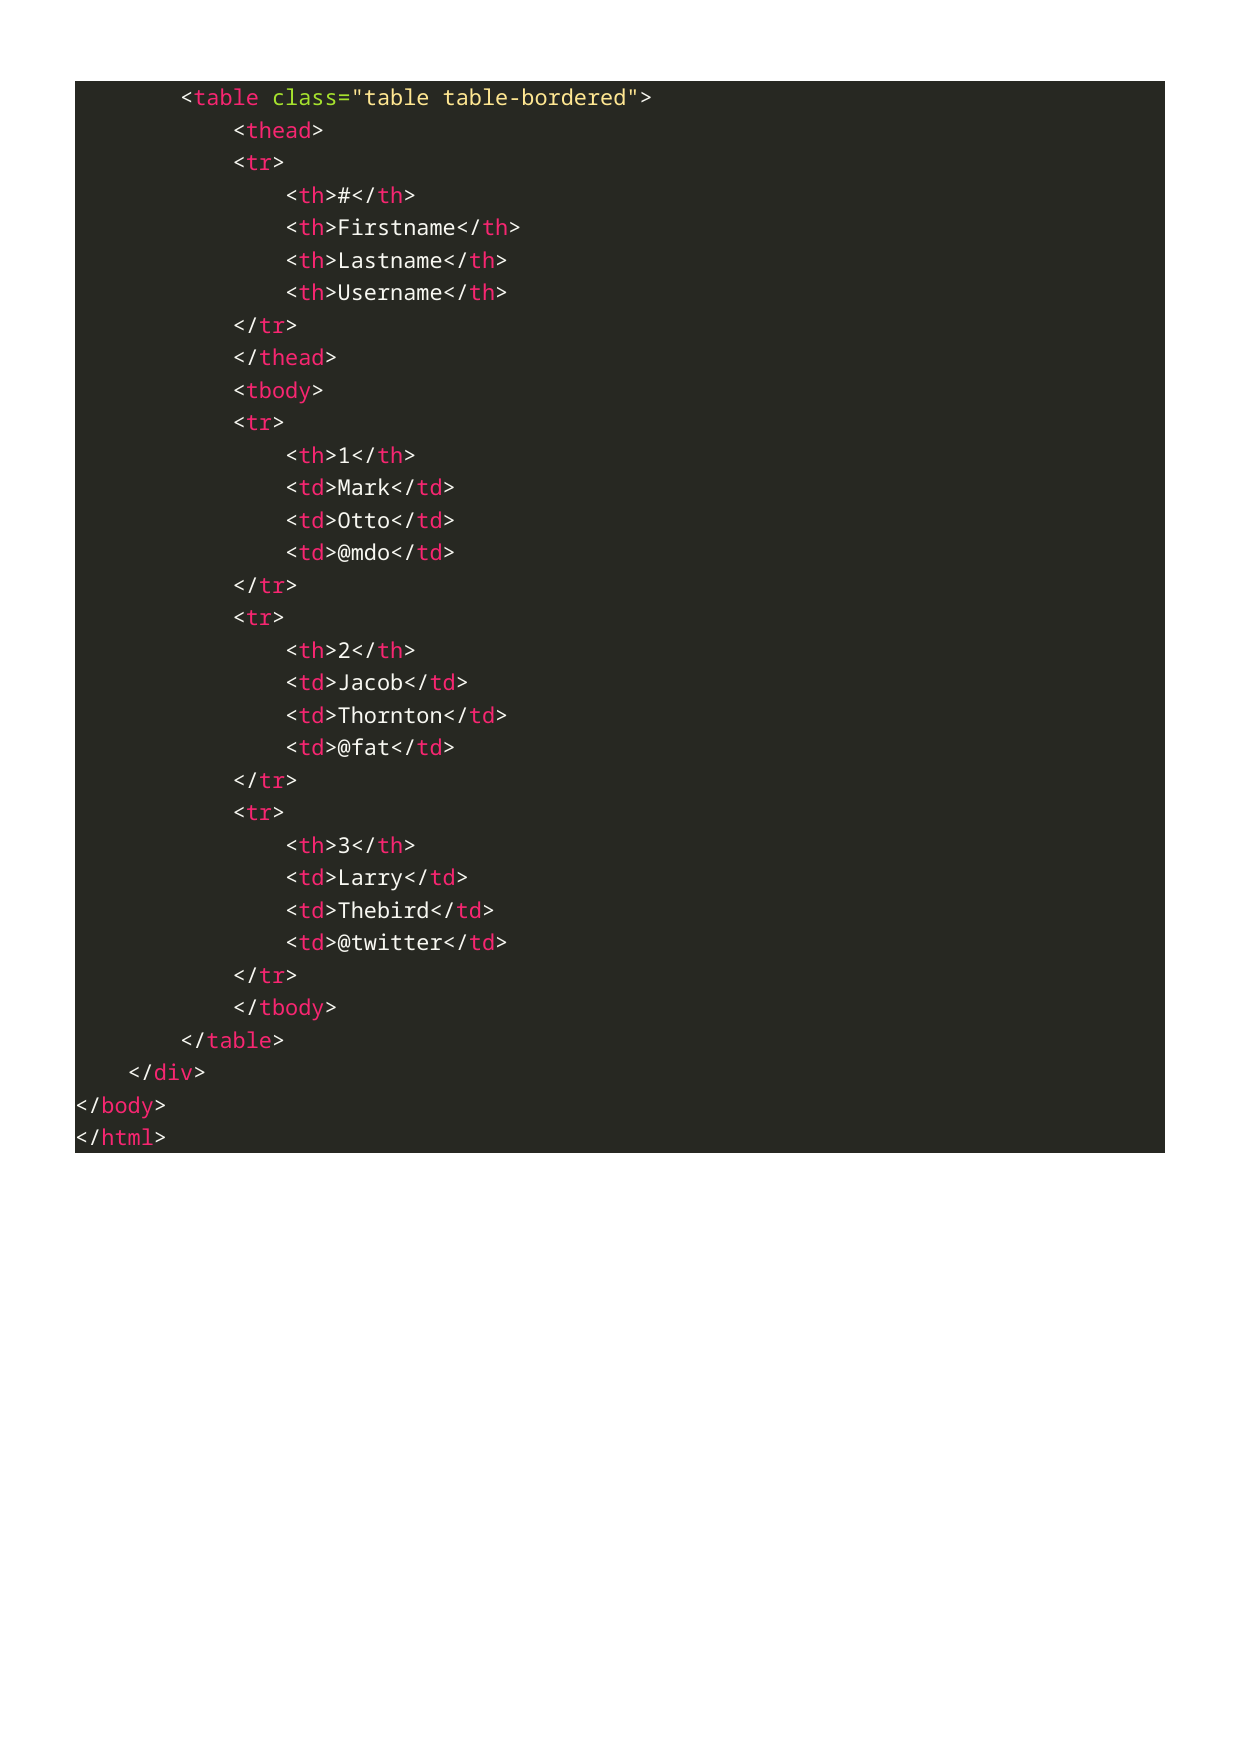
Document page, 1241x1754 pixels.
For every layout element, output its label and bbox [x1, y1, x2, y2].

text [75, 81, 1165, 1153]
